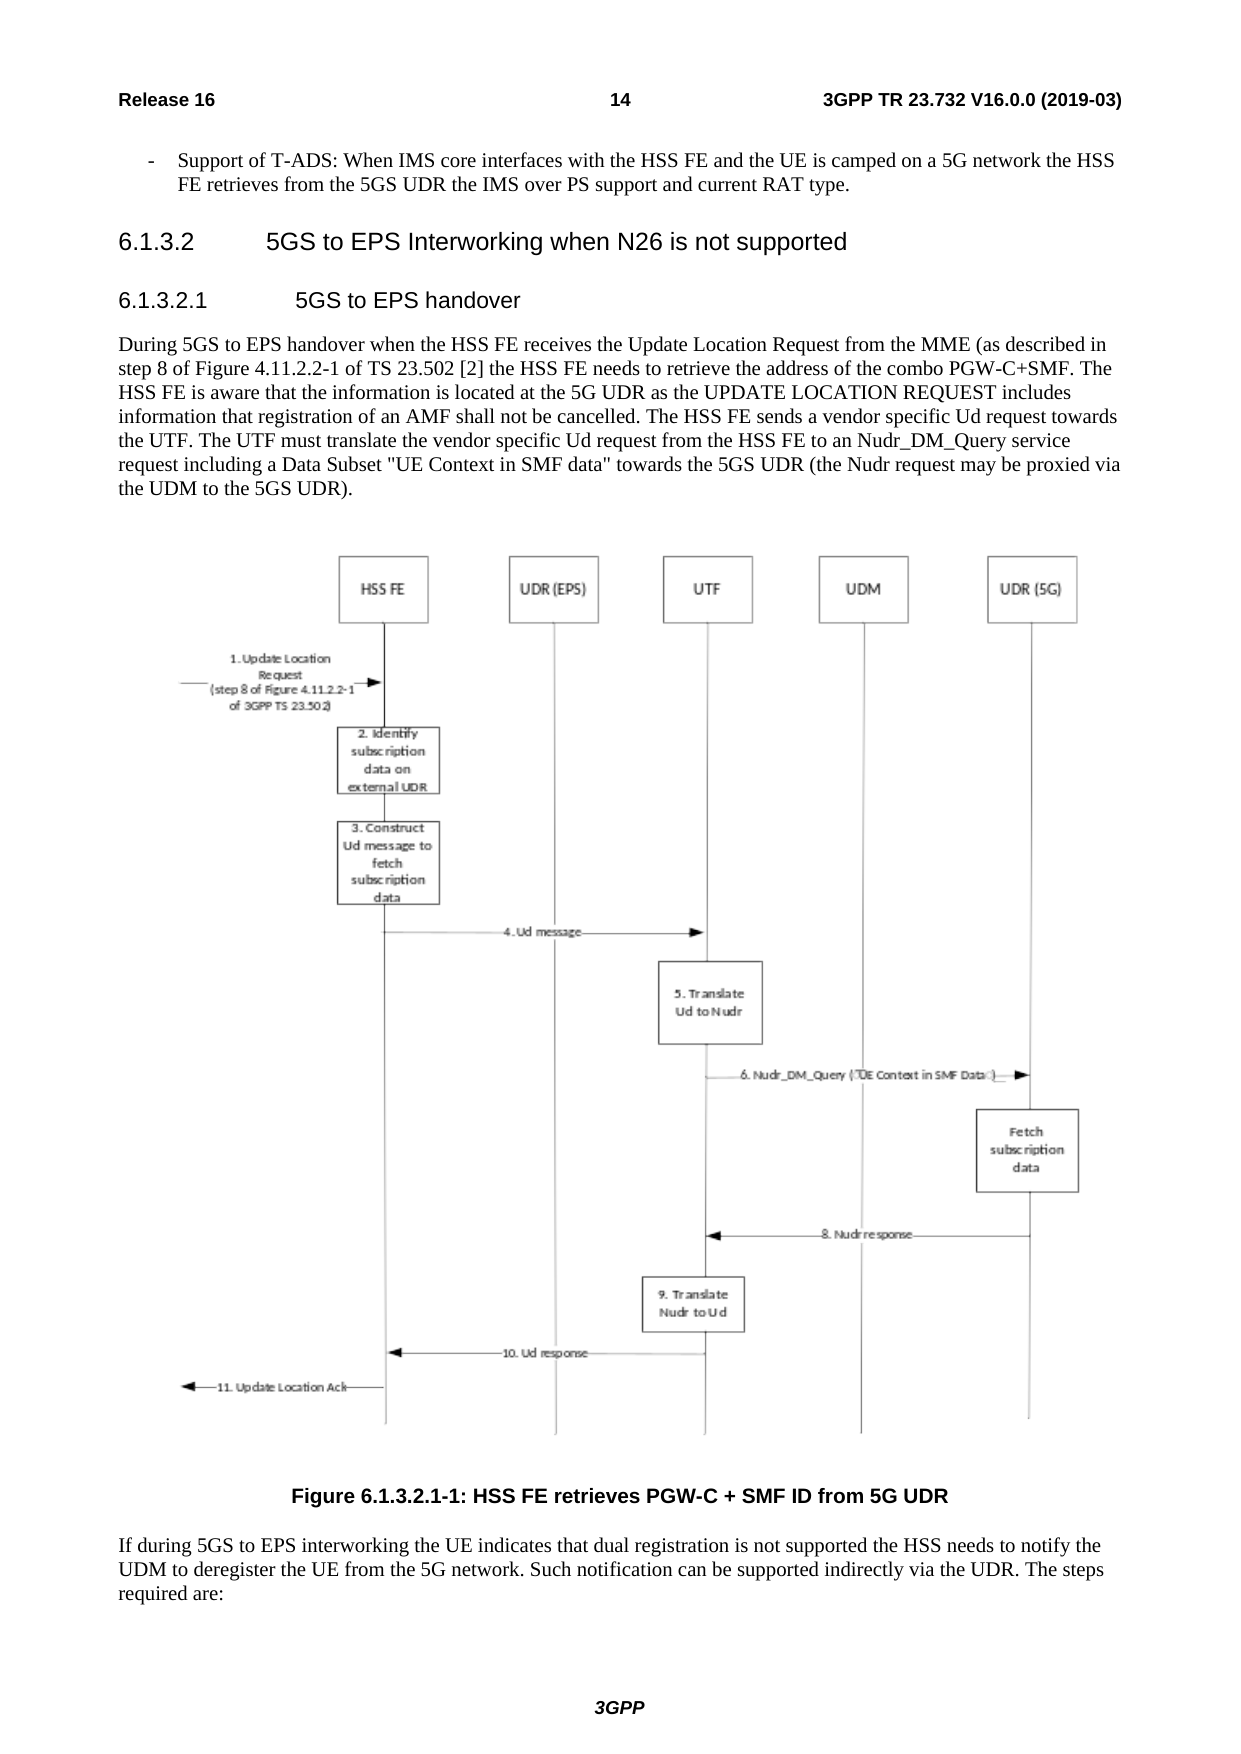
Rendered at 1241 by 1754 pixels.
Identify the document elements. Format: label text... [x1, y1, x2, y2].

text If during 5GS to EPS interworking the UE indicates that dual registration is not supported the HSS needs to notify the UDM to deregister the UE from the 5G network. Such notification can be supported indirectly via the UDR. The steps required are: [118, 1533, 1122, 1605]
text Figure 6.1.3.2.1-1: HSS FE retrieves PGW-C + SMF ID from 5G UDR [118, 1484, 1122, 1508]
text - Support of T-ADS: When IMS core interfaces with the HSS FE and the UE is camped on a 5G network the HSS FE retrieves from the 5GS UDR the IMS over PS support and current RAT type. [148, 147, 1122, 196]
subtitle 6.1.3.2.1 5GS to EPS handover [118, 287, 1122, 313]
text During 5GS to EPS handover when the HSS FE receives the Update Location Request from the MME (as described in step 8 of Figure 4.11.2.2-1 of TS 23.502 [2] the HSS FE needs to retrieve the address of the combo PGW-C+SMF. The HSS FE is aware that the information is located at the 5G UDR as the UPDATE LOCATION REQUEST includes information that registration of an AMF shall not be cancelled. The HSS FE sends a vendor specific Ud request towards the UTF. The UTF must translate the vendor specific Ud request from the HSS FE to an Nudr_DM_Query service request including a Data Subset "UE Context in SMF data" towards the 5GS UDR (the Nudr request may be proxied via the UDM to the 5GS UDR). [118, 332, 1122, 500]
subtitle 6.1.3.2 5GS to EPS Interworking when N26 is not supported [118, 227, 1122, 256]
